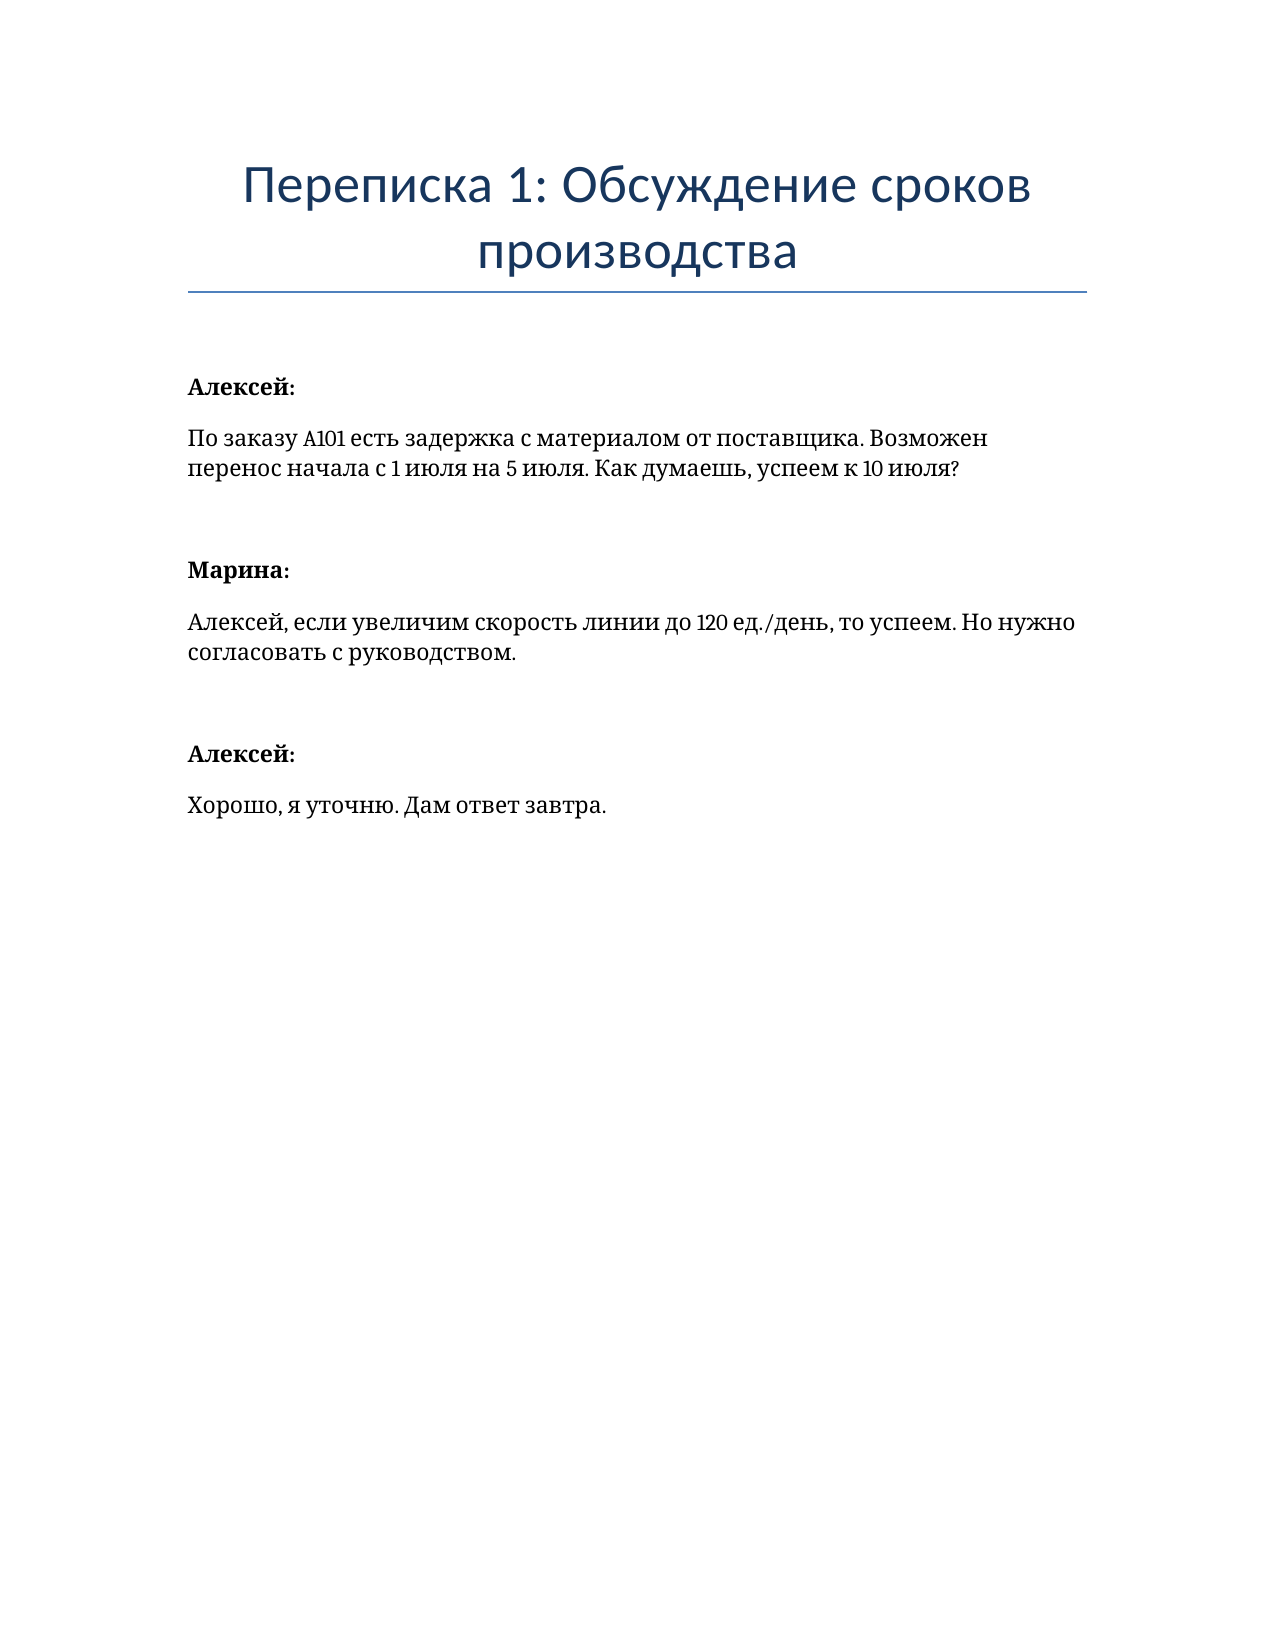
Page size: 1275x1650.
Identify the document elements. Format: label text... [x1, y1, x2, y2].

text Марина: [187, 558, 1087, 585]
text Алексей: [187, 375, 1087, 401]
text По заказу A101 есть задержка с материалом от поставщика. Возможен перенос начала с 1 июля на 5 июля. Как думаешь, успеем к 10 июля? [187, 426, 1087, 483]
text Алексей: [187, 742, 1087, 768]
title Переписка 1: Обсуждение сроков производства [187, 150, 1087, 293]
text Хорошо, я уточню. Дам ответ завтра. [187, 793, 1087, 819]
text Алексей, если увеличим скорость линии до 120 ед./день, то успеем. Но нужно согласовать с руководством. [187, 609, 1087, 666]
